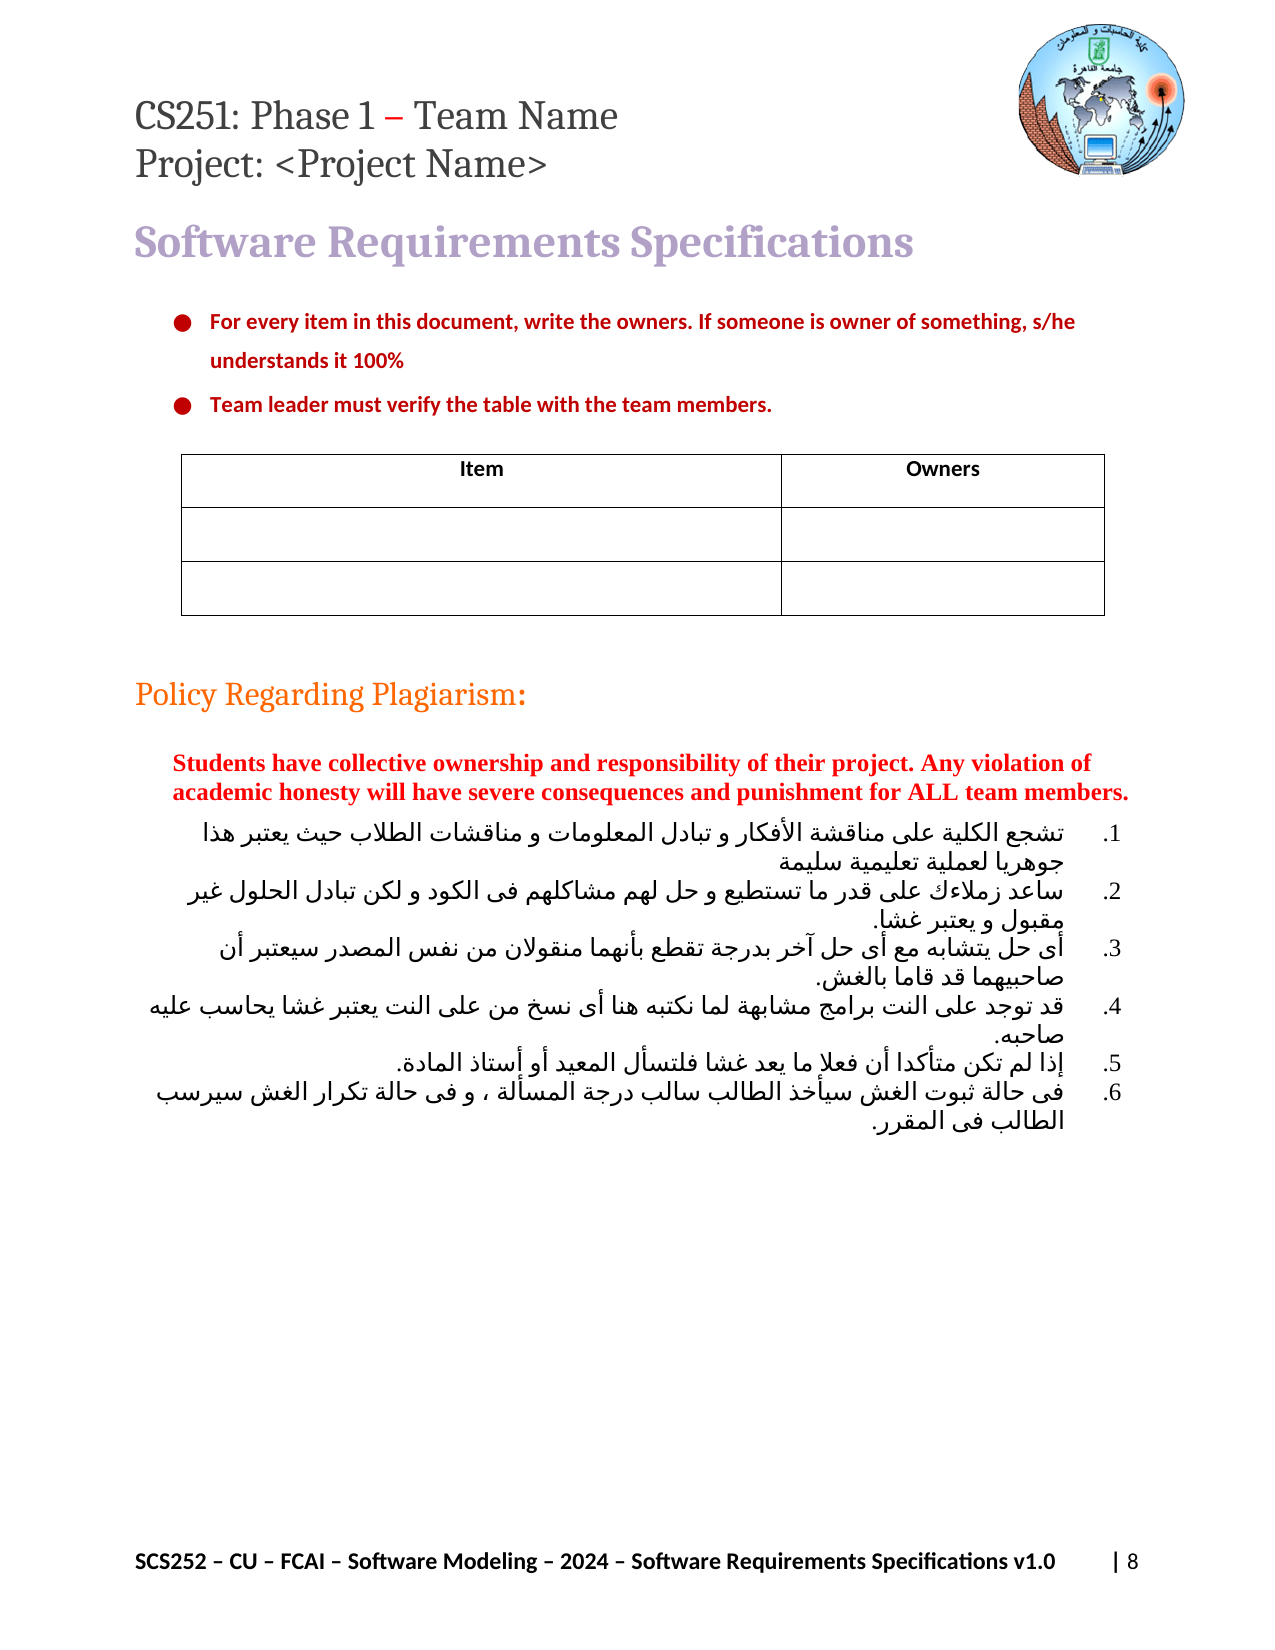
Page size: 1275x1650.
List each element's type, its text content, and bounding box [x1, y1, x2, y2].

list تشجع الكلية على مناقشة الأفكار و تبادل المعلومات و مناقشات الطلاب حيث يعتبر هذا جوهريا لعملية تعليمية سليمة [135, 818, 1102, 876]
list قد توجد على النت برامج مشابهة لما نكتبه هنا أى نسخ من على النت يعتبر غشا يحاسب عليه صاحبه. [135, 991, 1102, 1048]
list أى حل يتشابه مع أى حل آخر بدرجة تقطع بأنهما منقولان من نفس المصدر سيعتبر أن صاحبيهما قد قاما بالغش. [135, 933, 1102, 991]
subtitle Policy Regarding Plagiarism: [135, 676, 1140, 714]
picture [1018, 24, 1186, 180]
list ساعد زملاءك على قدر ما تستطيع و حل لهم مشاكلهم فى الكود و لكن تبادل الحلول غير مقبول و يعتبر غشا. [135, 876, 1102, 933]
list For every item in this document, write the owners. If someone is owner of something, s/he understands it 100% [172, 295, 1140, 374]
table_cell [782, 562, 1104, 615]
table_cell [182, 508, 781, 561]
list Team leader must verify the table with the team members. [172, 379, 1140, 426]
table_header Owners [782, 455, 1104, 507]
table_cell [182, 562, 781, 615]
table_cell [782, 508, 1104, 561]
list إذا لم تكن متأكدا أن فعلا ما يعد غشا فلتسأل المعيد أو أستاذ المادة. [135, 1048, 1102, 1077]
text Students have collective ownership and responsibility of their project. Any violation of academic honesty will have severe consequences and punishment for ALL team members. [172, 748, 1140, 806]
list فى حالة ثبوت الغش سيأخذ الطالب سالب درجة المسألة ، و فى حالة تكرار الغش سيرسب الطالب فى المقرر. [135, 1077, 1102, 1135]
table_header Item [182, 455, 781, 507]
